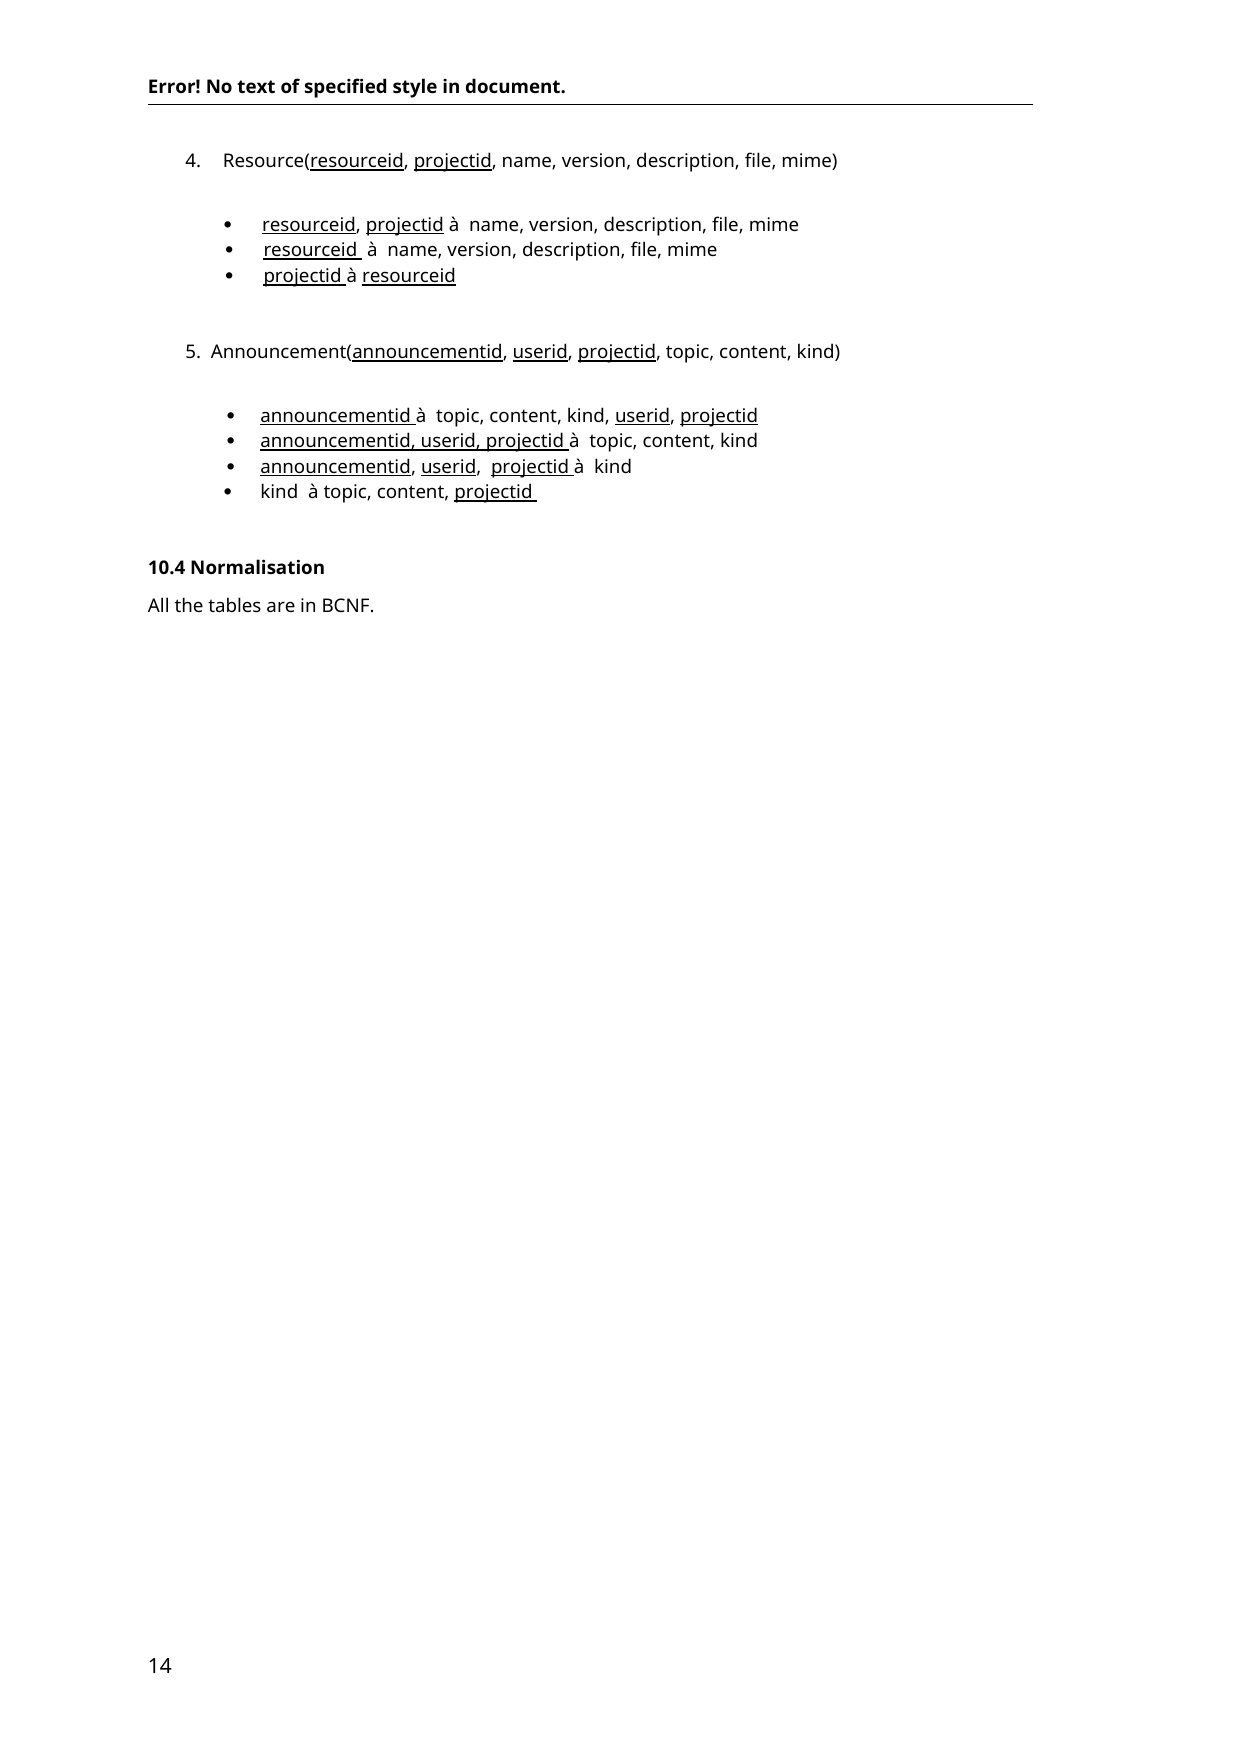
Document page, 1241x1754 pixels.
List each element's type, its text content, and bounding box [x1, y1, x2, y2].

list kind à topic, content, projectid [224, 478, 1033, 504]
list resourceid, projectid à name, version, description, file, mime [224, 211, 1033, 237]
list announcementid à topic, content, kind, userid, projectid [227, 402, 1033, 427]
text 5. Announcement(announcementid, userid, projectid, topic, content, kind) [185, 338, 1033, 364]
list resourceid à name, version, description, file, mime [226, 237, 1033, 262]
text All the tables are in BCNF. [148, 592, 1033, 618]
list Resource(resourceid, projectid, name, version, description, file, mime) [185, 148, 1033, 173]
list announcementid, userid, projectid à kind [227, 453, 1033, 478]
text 10.4 Normalisation [148, 554, 1033, 580]
list projectid à resourceid [226, 262, 1033, 288]
list announcementid, userid, projectid à topic, content, kind [227, 427, 1033, 453]
